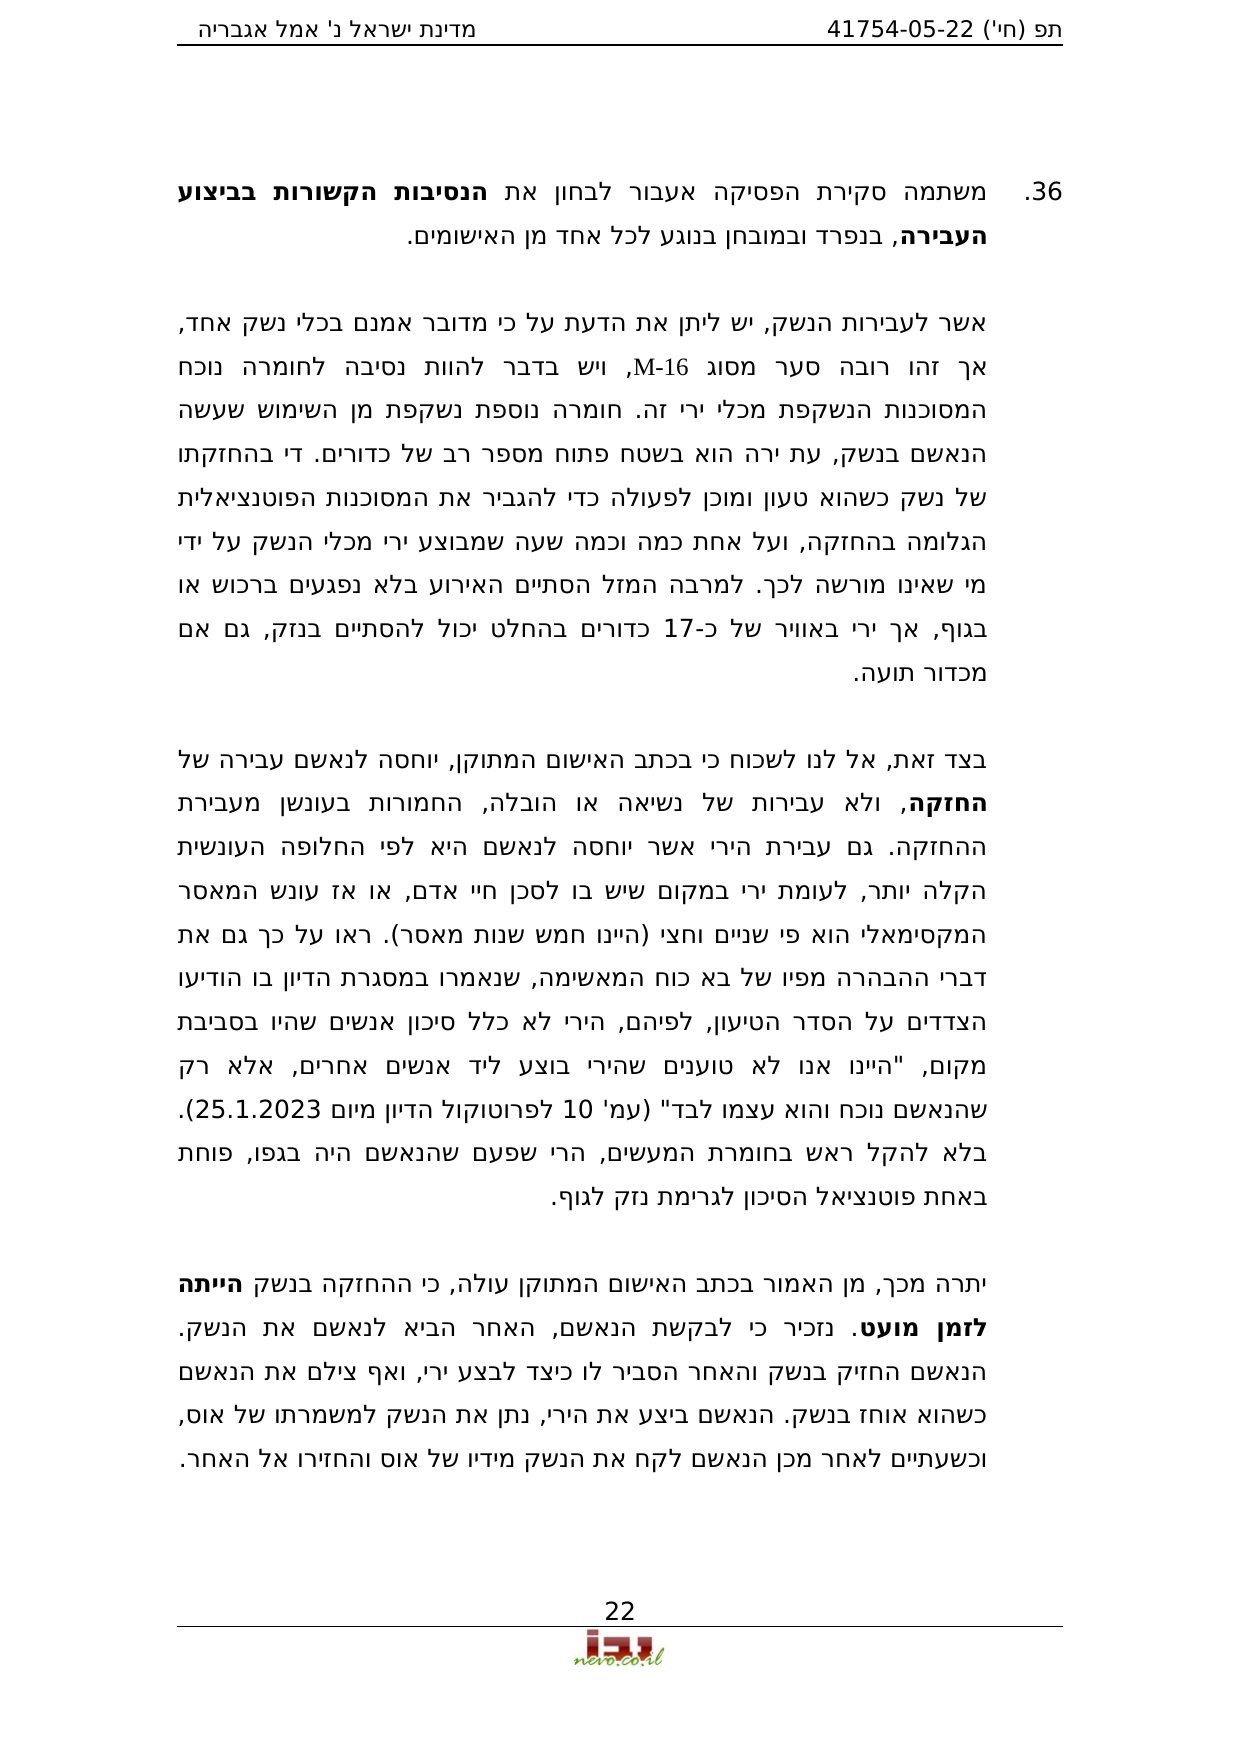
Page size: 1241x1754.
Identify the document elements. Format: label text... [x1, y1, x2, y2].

text אשר לעבירות הנשק, יש ליתן את הדעת על כי מדובר אמנם בכלי נשק אחד, אך זהו רובה סער מסוג M-16, ויש בדבר להוות נסיבה לחומרה נוכח המסוכנות הנשקפת מכלי ירי זה. חומרה נוספת נשקפת מן השימוש שעשה הנאשם בנשק, עת ירה הוא בשטח פתוח מספר רב של כדורים. די בהחזקתו של נשק כשהוא טעון ומוכן לפעולה כדי להגביר את המסוכנות הפוטנציאלית הגלומה בהחזקה, ועל אחת כמה וכמה שעה שמבוצע ירי מכלי הנשק על ידי מי שאינו מורשה לכך. למרבה המזל הסתיים האירוע בלא נפגעים ברכוש או בגוף, אך ירי באוויר של כ-17 כדורים בהחלט יכול להסתיים בנזק, גם אם מכדור תועה. [177, 308, 988, 687]
text 36. משתמה סקירת הפסיקה אעבור לבחון את הנסיבות הקשורות בביצוע העבירה, בנפרד ובמובחן בנוגע לכל אחד מן האישומים. [177, 177, 1063, 250]
text בצד זאת, אל לנו לשכוח כי בכתב האישום המתוקן, יוחסה לנאשם עבירה של החזקה, ולא עבירות של נשיאה או הובלה, החמורות בעונשן מעבירת ההחזקה. גם עבירת הירי אשר יוחסה לנאשם היא לפי החלופה העונשית הקלה יותר, לעומת ירי במקום שיש בו לסכן חיי אדם, או אז עונש המאסר המקסימאלי הוא פי שניים וחצי (היינו חמש שנות מאסר). ראו על כך גם את דברי ההבהרה מפיו של בא כוח המאשימה, שנאמרו במסגרת הדיון בו הודיעו הצדדים על הסדר הטיעון, לפיהם, הירי לא כלל סיכון אנשים שהיו בסביבת מקום, "היינו אנו לא טוענים שהירי בוצע ליד אנשים אחרים, אלא רק שהנאשם נוכח והוא עצמו לבד" (עמ' 10 לפרוטוקול הדיון מיום 25.1.2023). בלא להקל ראש בחומרת המעשים, הרי שפעם שהנאשם היה בגפו, פוחת באחת פוטנציאל הסיכון לגרימת נזק לגוף. [177, 745, 988, 1211]
text יתרה מכך, מן האמור בכתב האישום המתוקן עולה, כי ההחזקה בנשק הייתה לזמן מועט. נזכיר כי לבקשת הנאשם, האחר הביא לנאשם את הנשק. הנאשם החזיק בנשק והאחר הסביר לו כיצד לבצע ירי, ואף צילם את הנאשם כשהוא אוחז בנשק. הנאשם ביצע את הירי, נתן את הנשק למשמרתו של אוס, וכשעתיים לאחר מכן הנאשם לקח את הנשק מידיו של אוס והחזירו אל האחר. [177, 1269, 988, 1473]
picture [574, 1629, 666, 1667]
